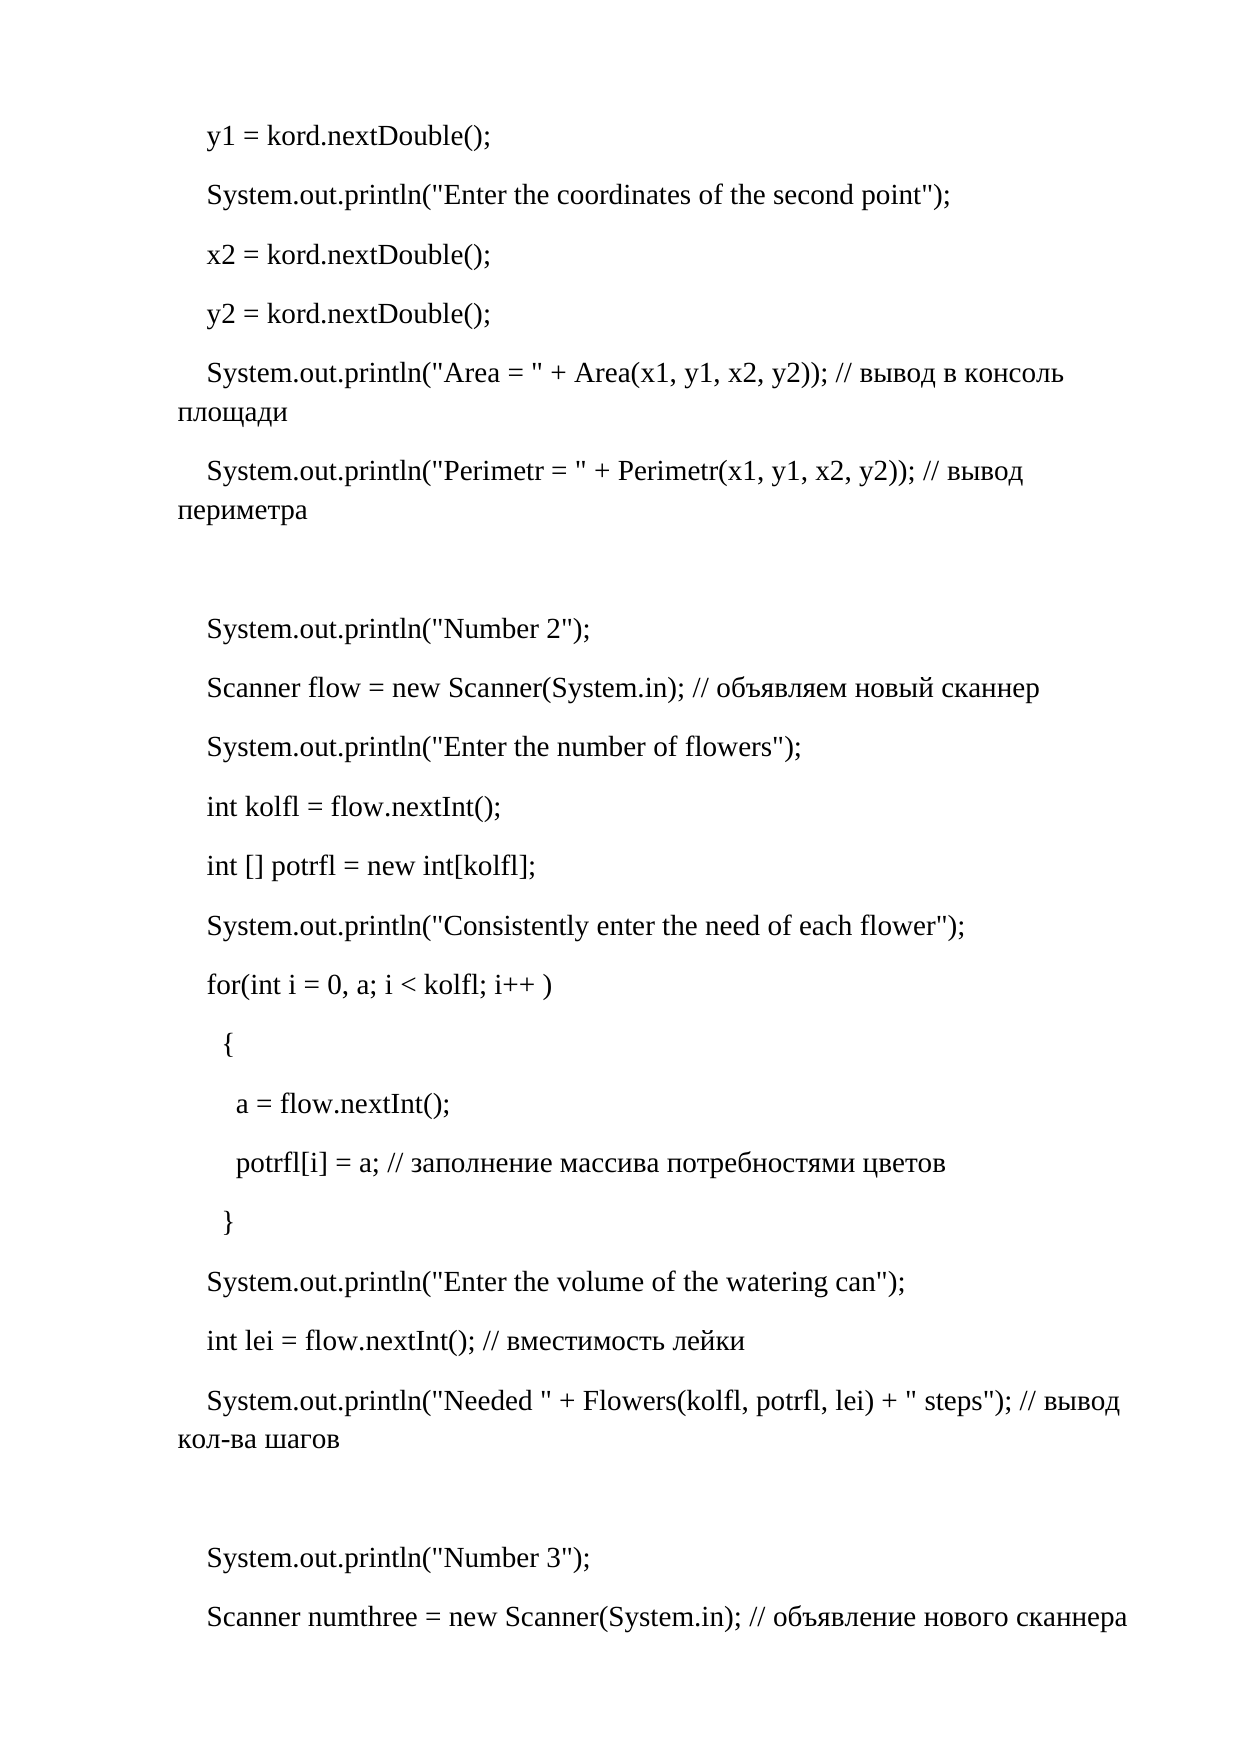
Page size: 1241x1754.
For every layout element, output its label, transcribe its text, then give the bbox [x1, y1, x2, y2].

text System.out.println("Number 3"); [177, 1540, 1152, 1573]
text int lei = flow.nextInt(); // вместимость лейки [177, 1323, 1152, 1357]
text x2 = kord.nextDouble(); [177, 237, 1152, 270]
text System.out.println("Enter the coordinates of the second point"); [177, 177, 1152, 211]
text int kolfl = flow.nextInt(); [177, 789, 1152, 822]
text System.out.println("Number 2"); [177, 611, 1152, 644]
text y1 = kord.nextDouble(); [177, 118, 1152, 152]
text System.out.println("Consistently enter the need of each flower"); [177, 908, 1152, 941]
text { [177, 1026, 1152, 1060]
text int [] potrfl = new int[kolfl]; [177, 848, 1152, 882]
text } [177, 1204, 1152, 1238]
text System.out.println("Needed " + Flowers(kolfl, potrfl, lei) + " steps"); // вывод кол-ва шагов [177, 1383, 1152, 1455]
text System.out.println("Area = " + Area(x1, y1, x2, y2)); // вывод в консоль площади [177, 356, 1152, 428]
text System.out.println("Enter the number of flowers"); [177, 729, 1152, 763]
text System.out.println("Perimetr = " + Perimetr(x1, y1, x2, y2)); // вывод периметра [177, 453, 1152, 526]
text Scanner numthree = new Scanner(System.in); // объявление нового сканнера [177, 1599, 1152, 1633]
text potrfl[i] = a; // заполнение массива потребностями цветов [177, 1145, 1152, 1179]
text a = flow.nextInt(); [177, 1086, 1152, 1119]
text for(int i = 0, a; i < kolfl; i++ ) [177, 967, 1152, 1001]
text System.out.println("Enter the volume of the watering can"); [177, 1264, 1152, 1297]
text Scanner flow = new Scanner(System.in); // объявляем новый сканнер [177, 670, 1152, 704]
text y2 = kord.nextDouble(); [177, 296, 1152, 330]
